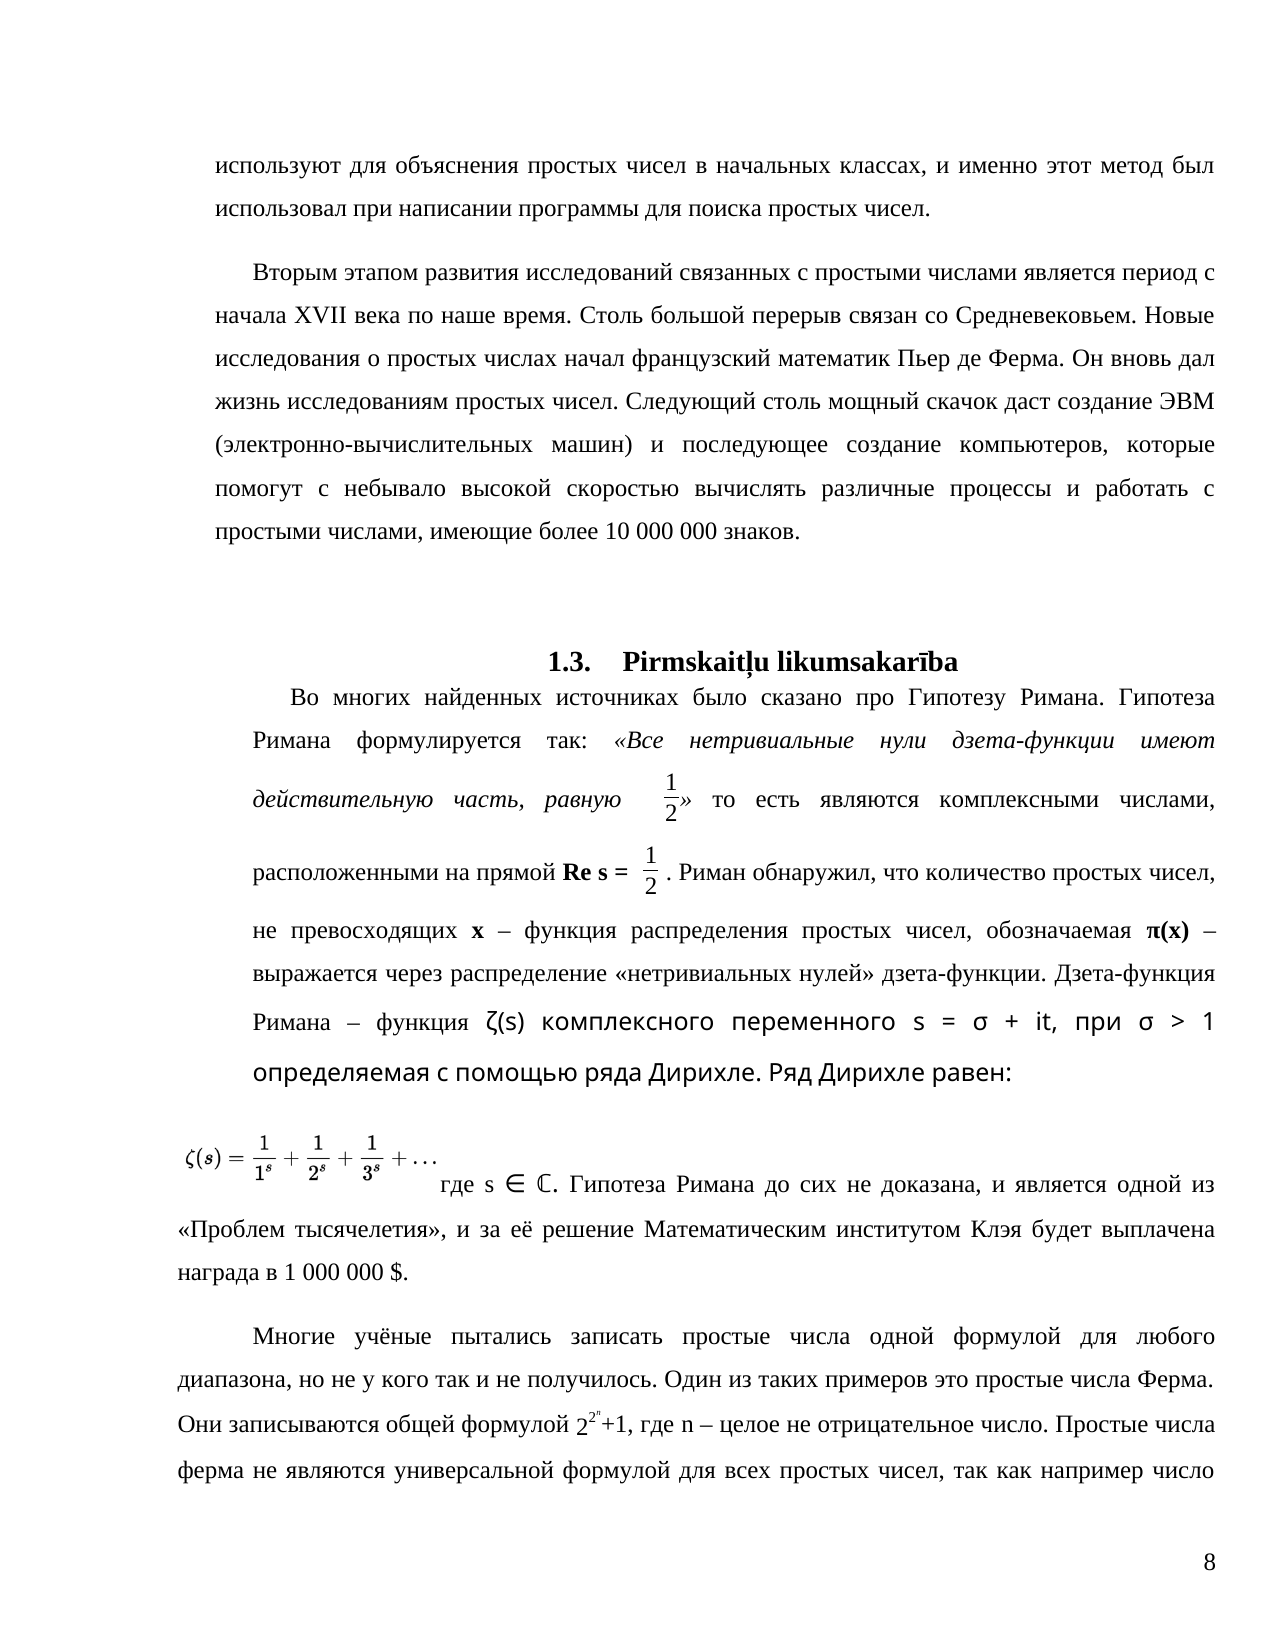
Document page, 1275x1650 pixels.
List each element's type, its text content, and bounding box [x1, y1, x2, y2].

text Вторым этапом развития исследований связанных с простыми числами является период с начала XVII века по наше время. Столь большой перерыв связан со Средневековьем. Новые исследования о простых числах начал французский математик Пьер де Ферма. Он вновь дал жизнь исследованиям простых чисел. Следующий столь мощный скачок даст создание ЭВМ (электронно-вычислительных машин) и последующее создание компьютеров, которые помогут с небывало высокой скоростью вычислять различные процессы и работать с простыми числами, имеющие более 10 000 000 знаков. [215, 257, 1216, 544]
text где s ∈ ℂ. Гипотеза Римана до сих не доказана, и является одной из «Проблем тысячелетия», и за её решение Математическим институтом Клэя будет выплачена награда в 1 000 000 $. [177, 1127, 1216, 1286]
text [177, 1321, 1216, 1483]
picture [177, 1127, 441, 1192]
subtitle Pirmskaitļu likumsakarība [290, 644, 1216, 677]
text Во многих найденных источниках было сказано про Гипотезу Римана. Гипотеза Римана формулируется так: «Все нетривиальные нули дзета-функции имеют действительную часть, равную » то есть являются комплексными числами, расположенными на прямой Re s = . Риман обнаружил, что количество простых чисел, не превосходящих x – функция распределения простых чисел, обозначаемая π(x) – выражается через распределение «нетривиальных нулей» дзета-функции. Дзета-функция Римана – функция ζ(s) комплексного переменного s = σ + it, при σ > 1 определяемая с помощью ряда Дирихле. Ряд Дирихле равен: [252, 682, 1216, 1089]
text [215, 150, 1216, 222]
